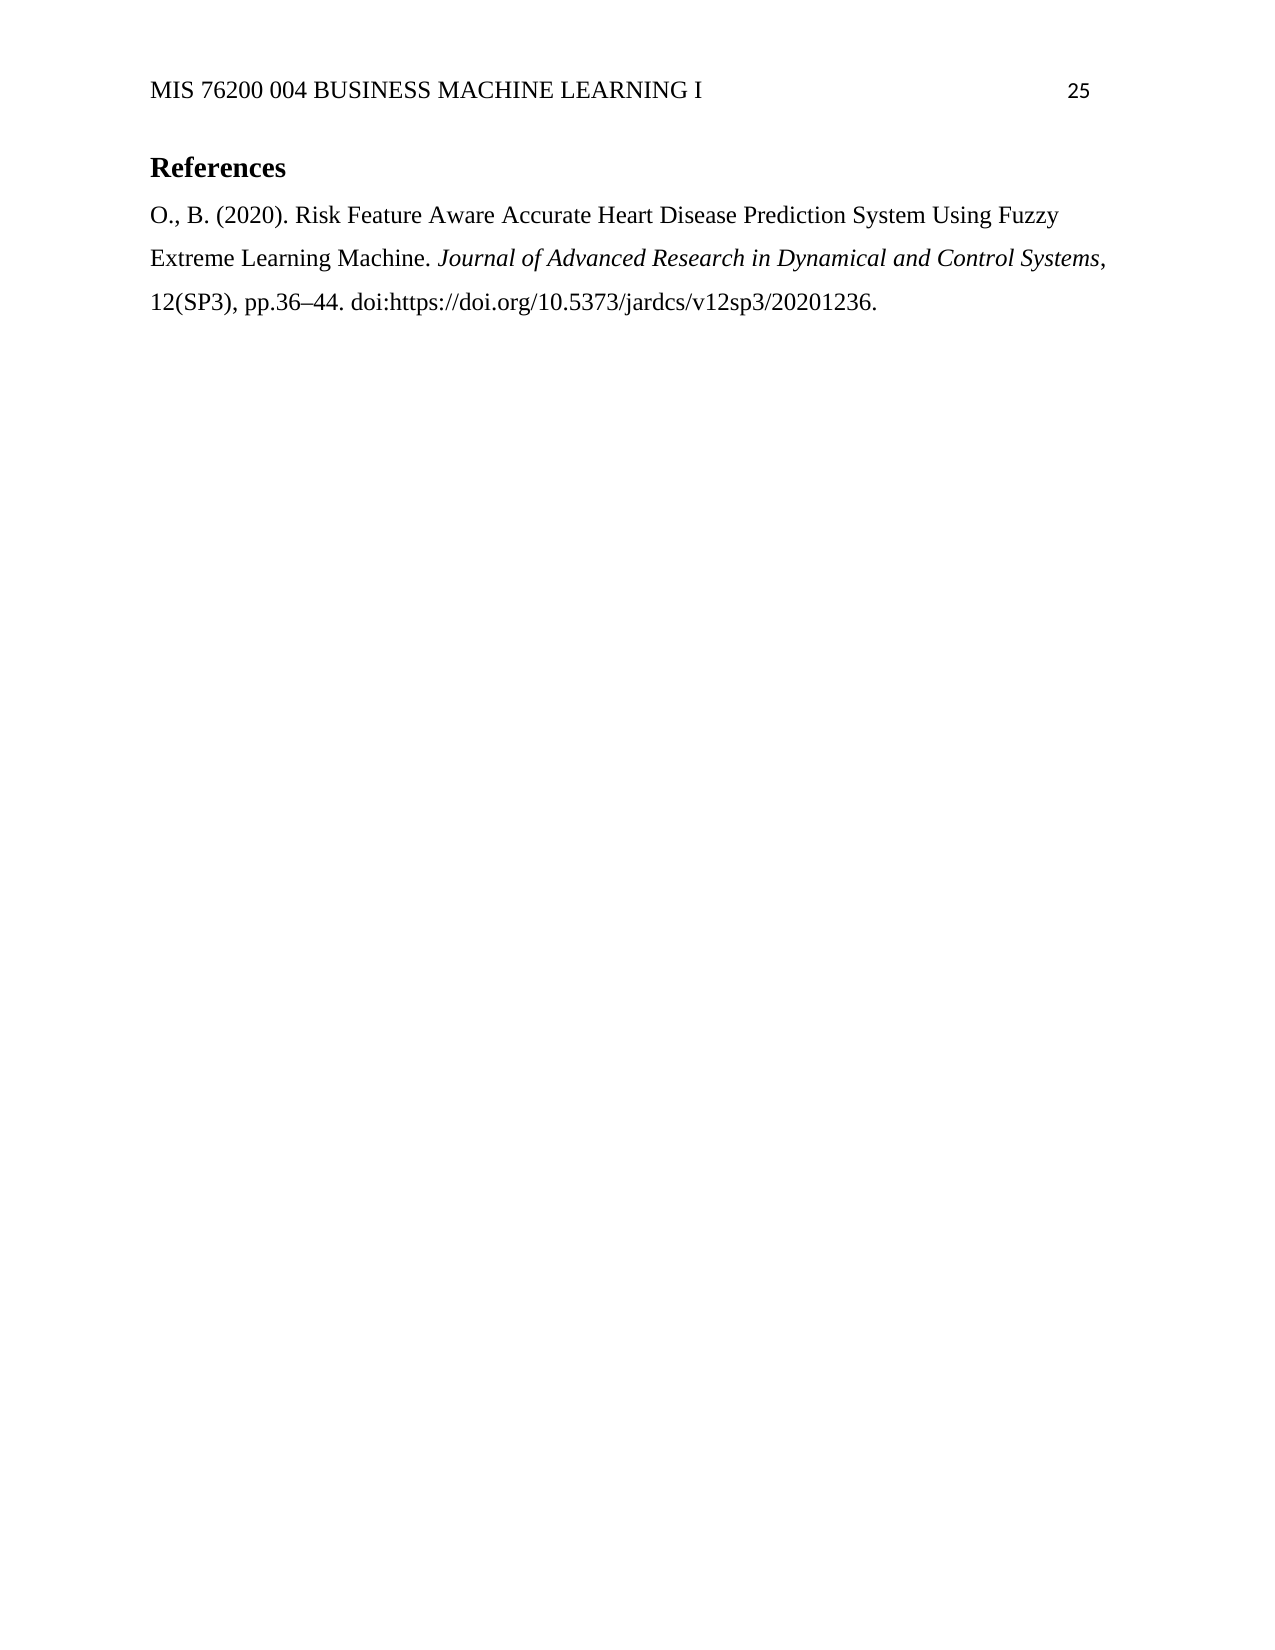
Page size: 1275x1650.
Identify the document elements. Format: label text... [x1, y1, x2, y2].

text O., B. (2020). Risk Feature Aware Accurate Heart Disease Prediction System Using Fuzzy Extreme Learning Machine. Journal of Advanced Research in Dynamical and Control Systems, 12(SP3), pp.36–44. doi:https://doi.org/10.5373/jardcs/v12sp3/20201236. [150, 200, 1125, 315]
subtitle References [150, 150, 1125, 183]
